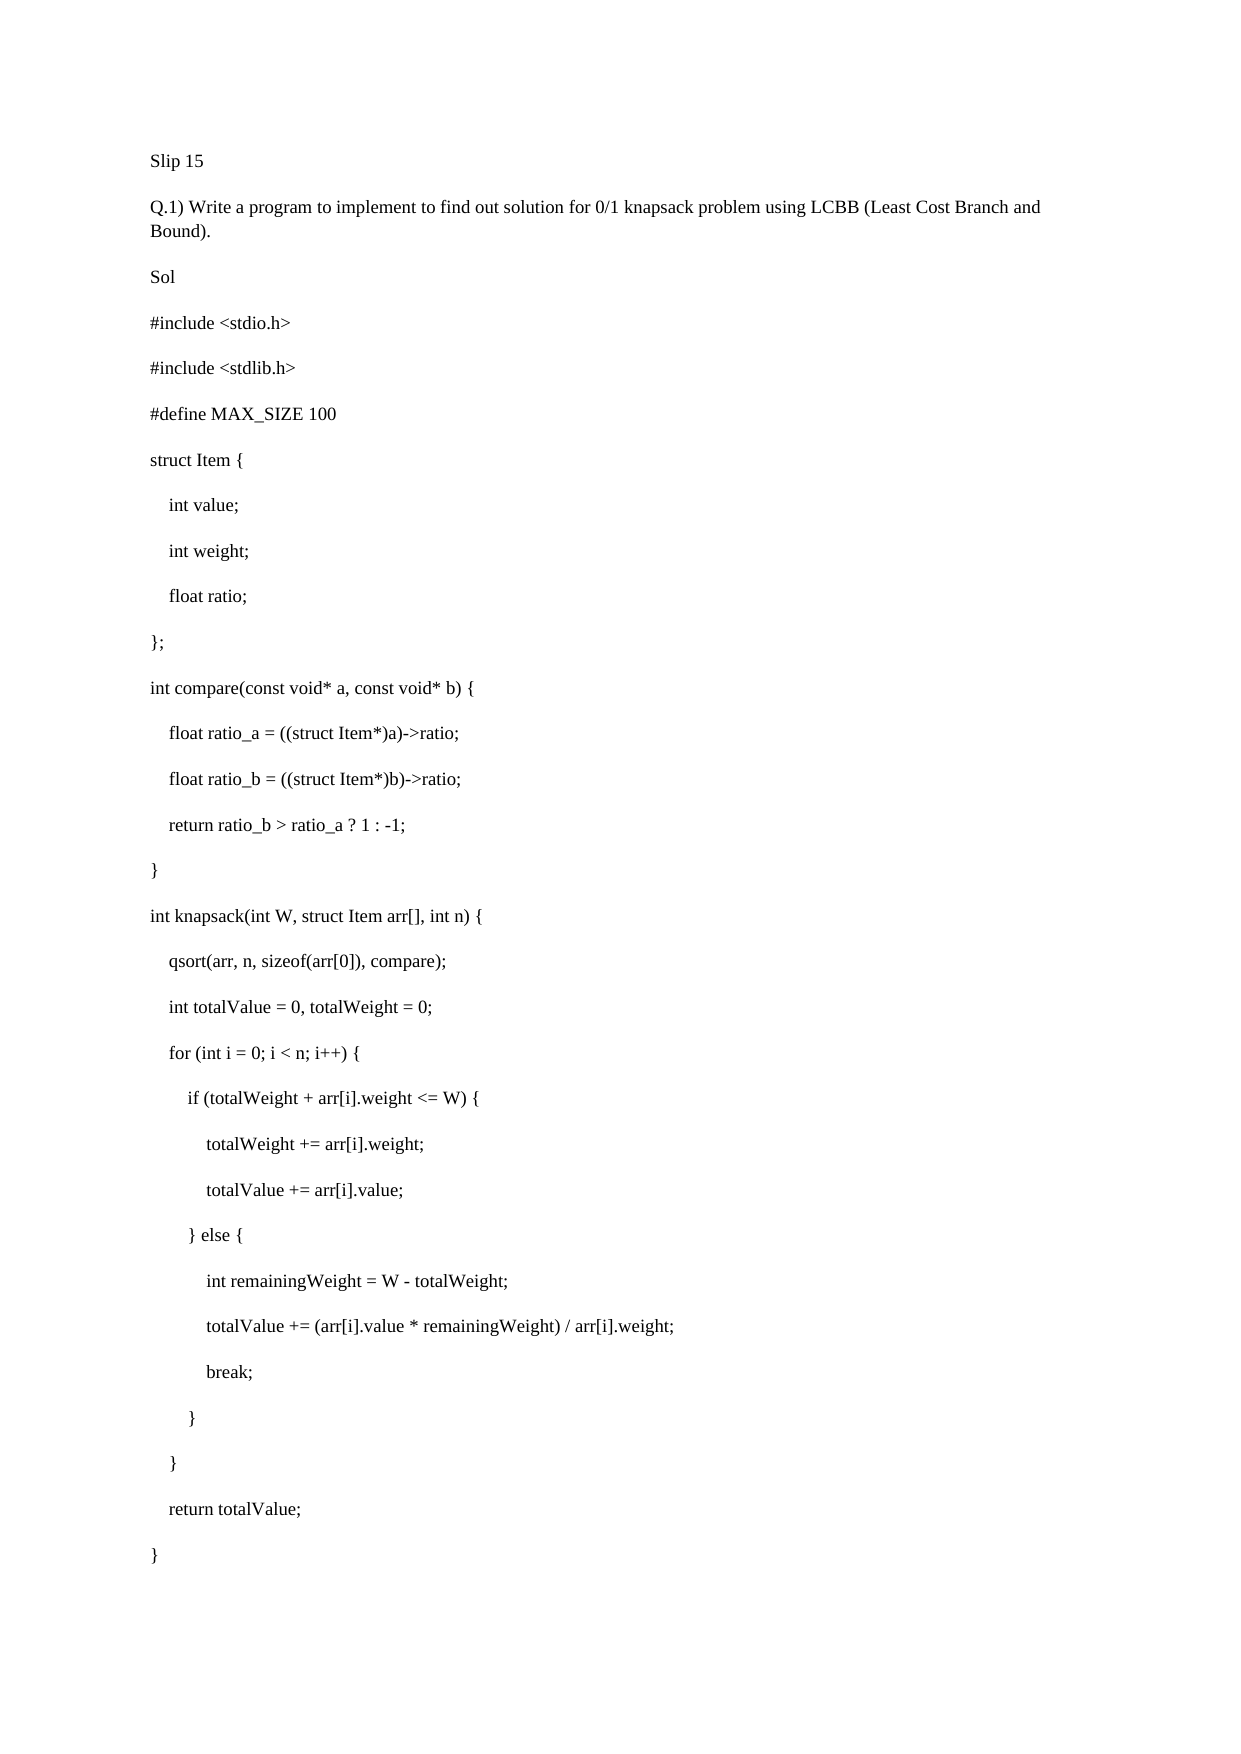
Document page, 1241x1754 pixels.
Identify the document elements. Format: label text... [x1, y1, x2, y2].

text return ratio_b > ratio_a ? 1 : -1; [150, 813, 1090, 835]
text int compare(const void* a, const void* b) { [150, 677, 1090, 698]
text } [150, 859, 1090, 881]
text float ratio_a = ((struct Item*)a)->ratio; [150, 722, 1090, 744]
text totalValue += arr[i].value; [150, 1178, 1090, 1200]
text }; [150, 631, 1090, 653]
text } else { [150, 1224, 1090, 1246]
text return totalValue; [150, 1498, 1090, 1519]
text int knapsack(int W, struct Item arr[], int n) { [150, 905, 1090, 926]
text if (totalWeight + arr[i].weight <= W) { [150, 1087, 1090, 1109]
text int weight; [150, 540, 1090, 561]
text totalWeight += arr[i].weight; [150, 1133, 1090, 1154]
text break; [150, 1361, 1090, 1383]
text int remainingWeight = W - totalWeight; [150, 1270, 1090, 1291]
text Slip 15 [150, 150, 1090, 172]
text Sol [150, 266, 1090, 288]
text #include <stdio.h> [150, 312, 1090, 333]
text totalValue += (arr[i].value * remainingWeight) / arr[i].weight; [150, 1315, 1090, 1337]
text } [150, 1452, 1090, 1474]
text float ratio; [150, 585, 1090, 607]
text int totalValue = 0, totalWeight = 0; [150, 996, 1090, 1018]
text struct Item { [150, 448, 1090, 470]
text } [150, 1407, 1090, 1428]
text qsort(arr, n, sizeof(arr[0]), compare); [150, 950, 1090, 972]
text #include <stdlib.h> [150, 357, 1090, 379]
text float ratio_b = ((struct Item*)b)->ratio; [150, 768, 1090, 789]
text #define MAX_SIZE 100 [150, 403, 1090, 424]
text for (int i = 0; i < n; i++) { [150, 1042, 1090, 1063]
text Q.1) Write a program to implement to find out solution for 0/1 knapsack problem using LCBB (Least Cost Branch and Bound). [150, 196, 1090, 242]
text int value; [150, 494, 1090, 516]
text } [150, 1543, 1090, 1565]
